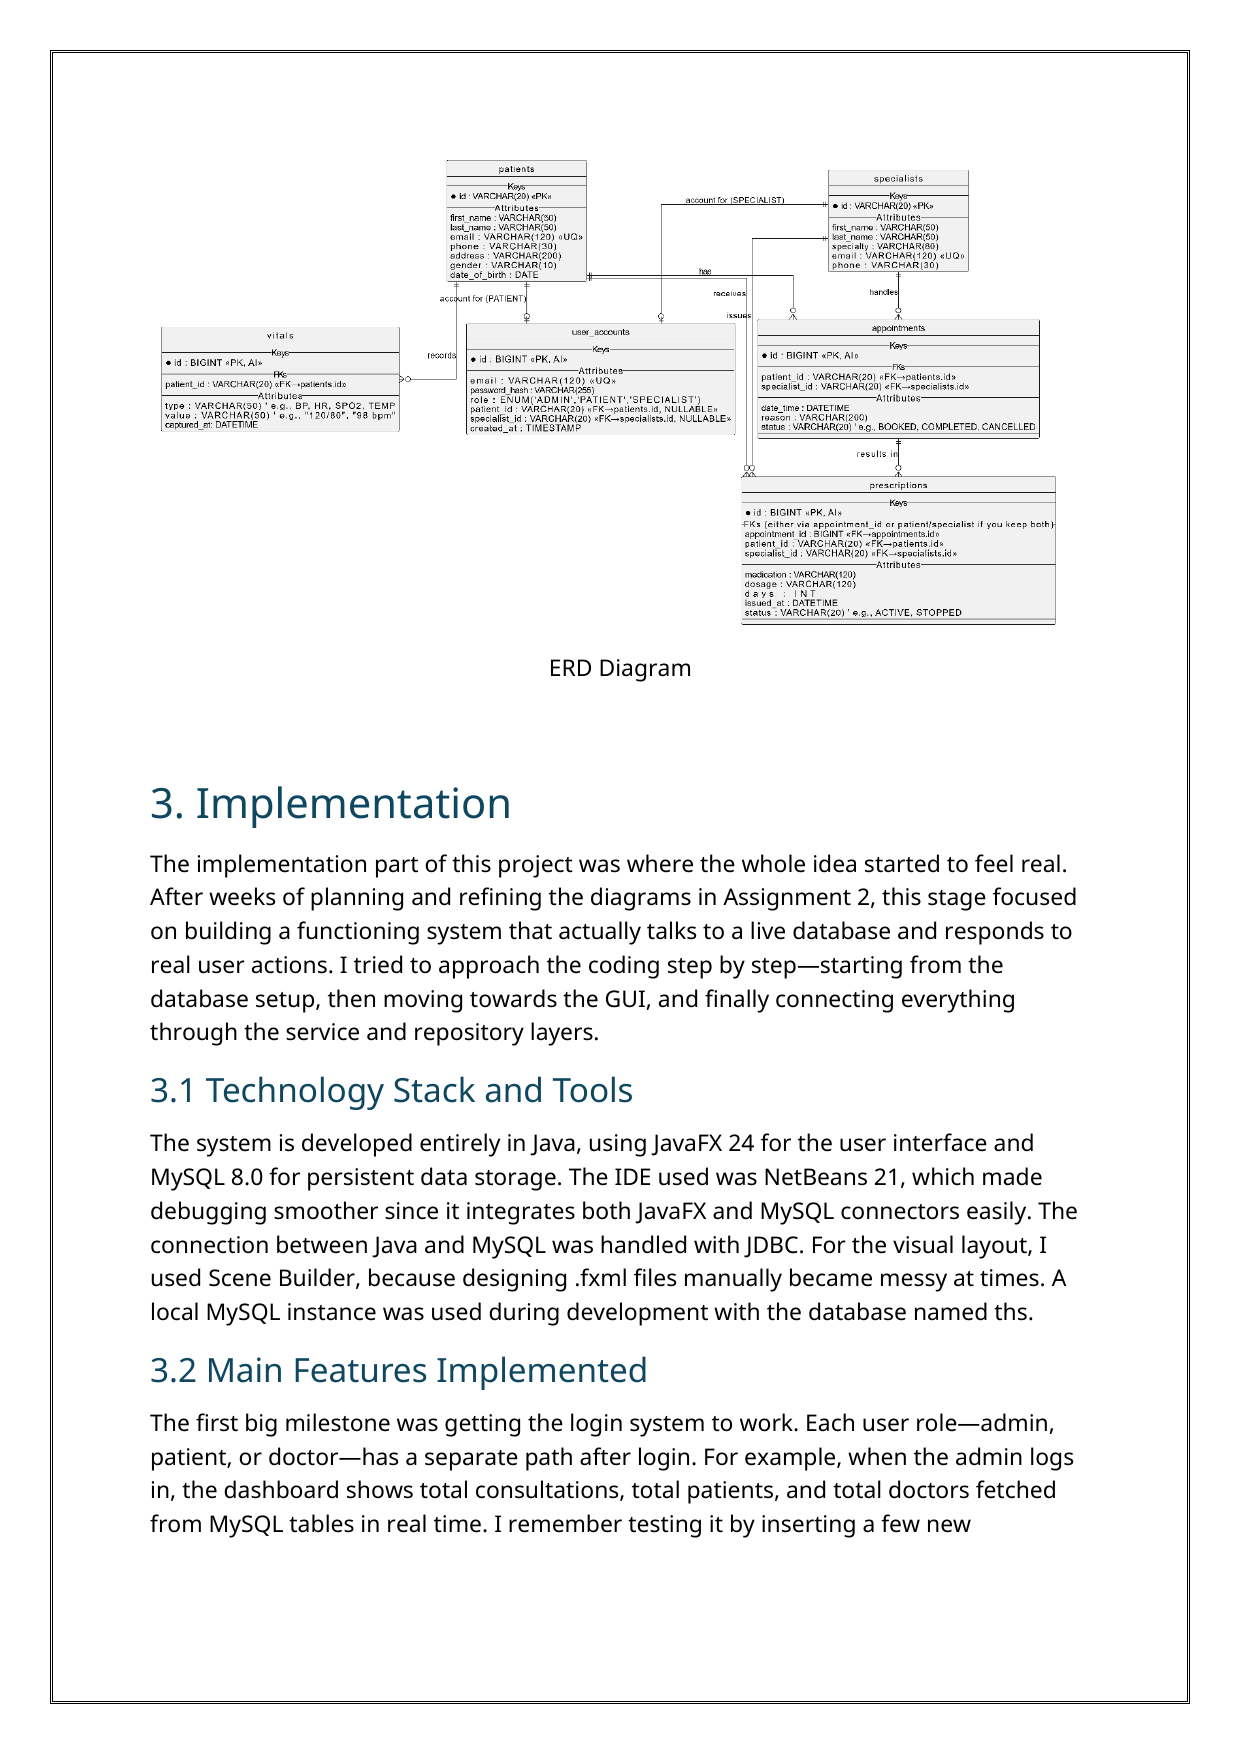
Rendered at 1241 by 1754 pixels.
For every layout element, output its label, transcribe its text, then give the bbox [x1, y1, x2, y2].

text ERD Diagram [150, 652, 1090, 684]
text The implementation part of this project was where the whole idea started to feel real. After weeks of planning and refining the diagrams in Assignment 2, this stage focused on building a functioning system that actually talks to a live database and responds to real user actions. I tried to approach the coding step by step—starting from the database setup, then moving towards the GUI, and finally connecting everything through the service and repository layers. [150, 848, 1090, 1048]
subtitle 3.2 Main Features Implemented [150, 1346, 1090, 1392]
text The system is developed entirely in Java, using JavaFX 24 for the user interface and MySQL 8.0 for persistent data storage. The IDE used was NetBeans 21, which made debugging smoother since it integrates both JavaFX and MySQL connectors easily. The connection between Java and MySQL was handled with JDBC. For the visual layout, I used Scene Builder, because designing .fxml files manually became messy at times. A local MySQL instance was used during development with the database named ths. [150, 1127, 1090, 1327]
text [150, 1407, 1090, 1539]
subtitle 3.1 Technology Stack and Tools [150, 1067, 1090, 1112]
subtitle 3. Implementation [150, 774, 1090, 831]
picture [150, 150, 1066, 634]
